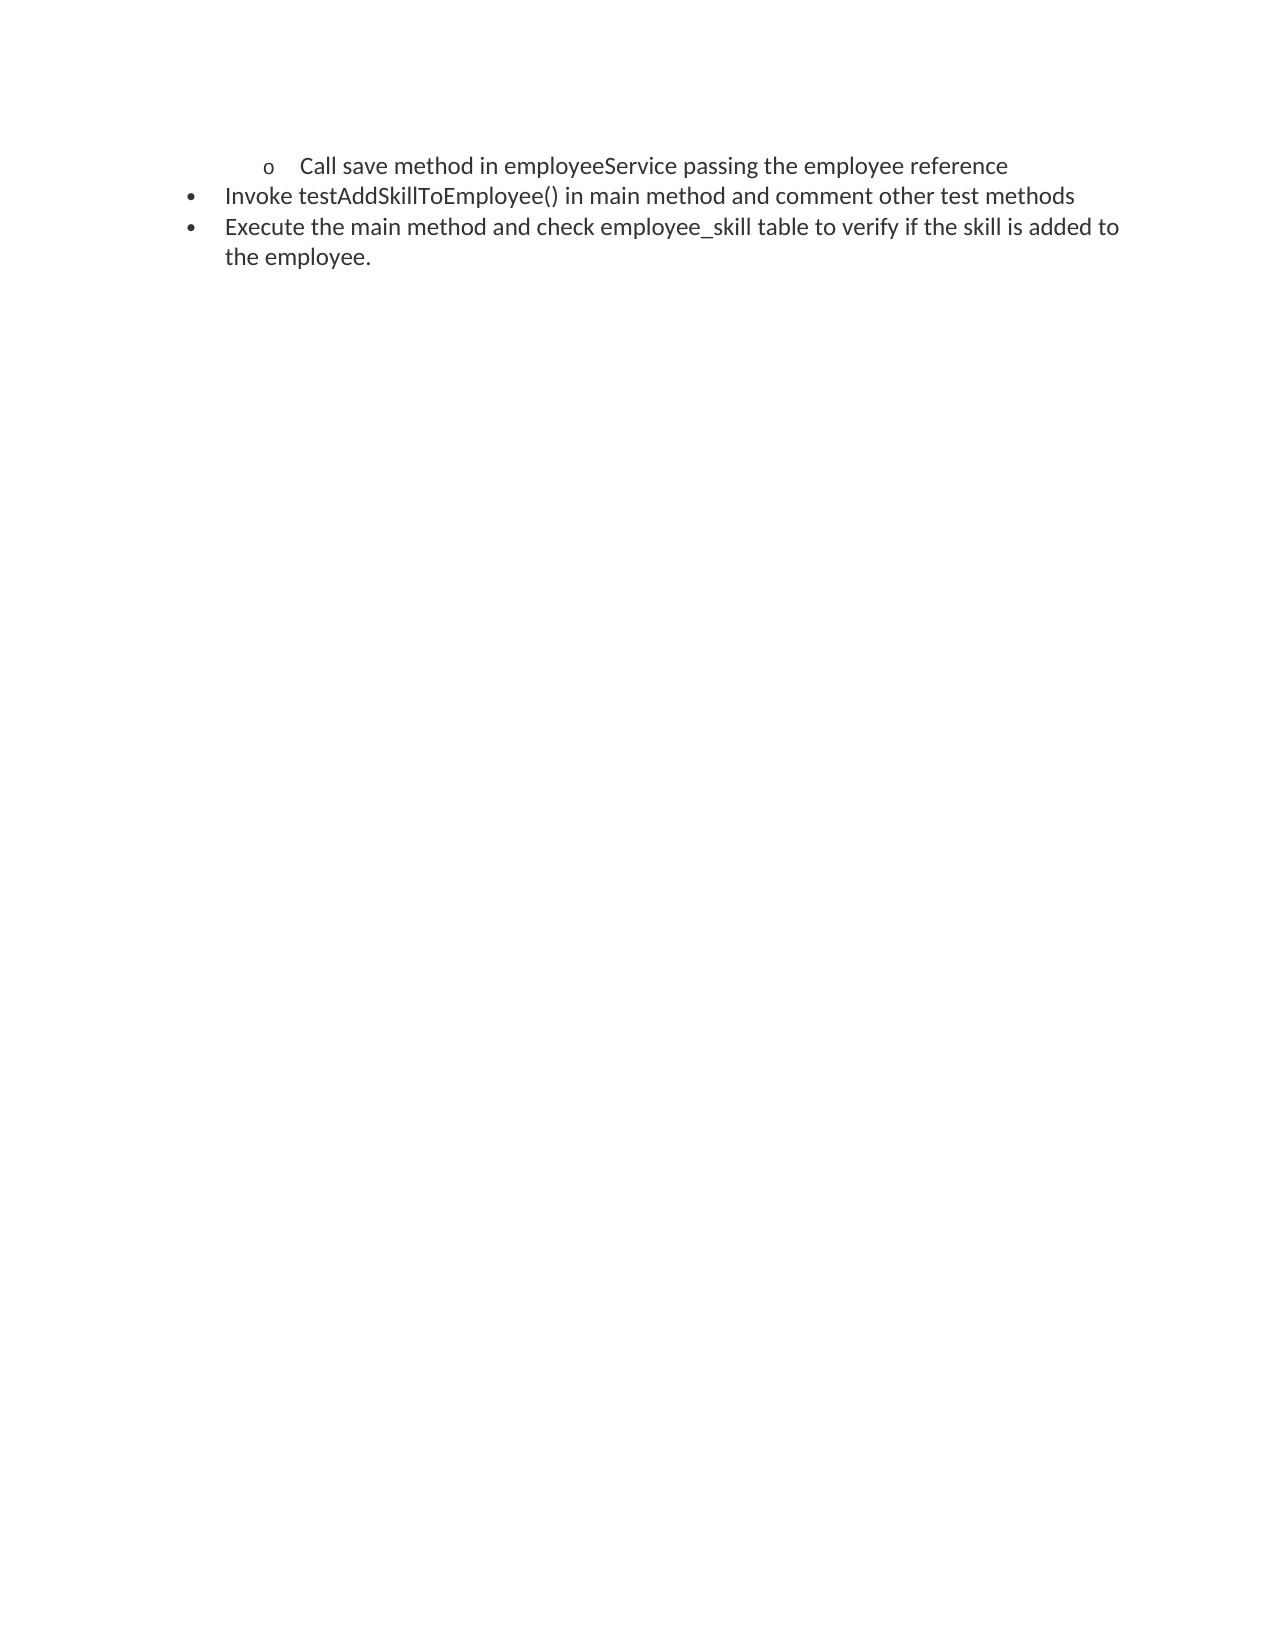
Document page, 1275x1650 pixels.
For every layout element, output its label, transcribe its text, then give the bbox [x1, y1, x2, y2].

list Execute the main method and check employee_skill table to verify if the skill is added to the employee. [187, 211, 1125, 272]
list Invoke testAddSkillToEmployee() in main method and comment other test methods [187, 181, 1125, 211]
list Call save method in employeeService passing the employee reference [262, 150, 1125, 181]
